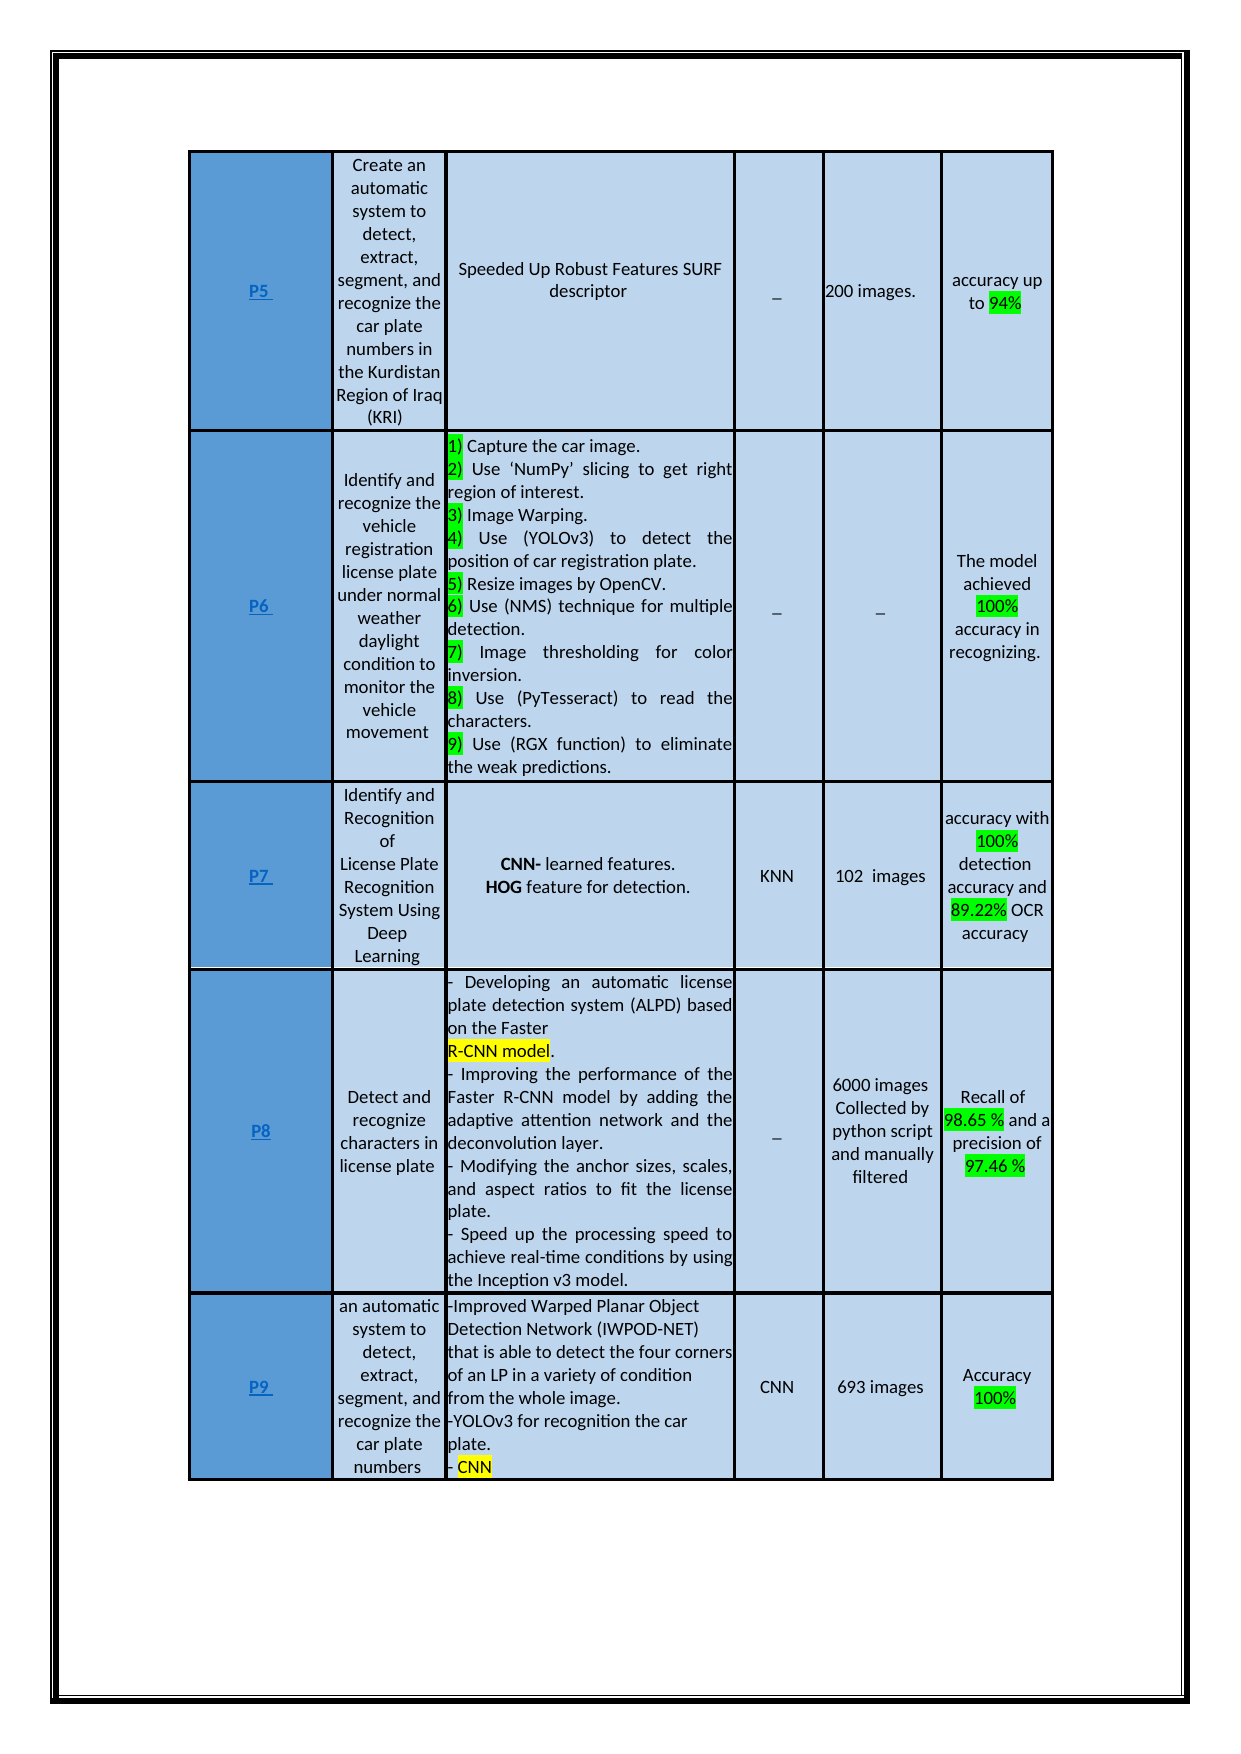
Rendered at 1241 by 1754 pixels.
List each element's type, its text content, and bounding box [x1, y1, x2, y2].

table_cell Accuracy 100% [943, 1295, 1051, 1478]
table_cell accuracy up to 94% [943, 153, 1051, 429]
table_cell accuracy with 100% detection accuracy and 89.22% OCR accuracy [943, 783, 1051, 967]
table_cell Speeded Up Robust Features SURF descriptor [448, 153, 733, 429]
table_cell Identify and Recognition of License Plate Recognition System Using Deep Learning [334, 783, 444, 967]
table_cell CNN [736, 1295, 822, 1478]
table_cell Identify and recognize the vehicle registration license plate under normal weather daylight condition to monitor the vehicle movement [334, 432, 444, 780]
table_cell _ [825, 432, 940, 780]
table_cell KNN [736, 783, 822, 967]
table_cell _ [736, 432, 822, 780]
table_cell _ [736, 153, 822, 429]
table_cell 200 images. [825, 153, 940, 429]
table_cell P5 [191, 153, 331, 429]
table_cell 102 images [825, 783, 940, 967]
table_cell -Improved Warped Planar Object Detection Network (IWPOD-NET) that is able to detect the four corners of an LP in a variety of condition from the whole image. -YOLOv3 for recognition the car plate. - CNN [448, 1295, 733, 1478]
table_cell - Developing an automatic license plate detection system (ALPD) based on the Faster R-CNN model. - Improving the performance of the Faster R-CNN model by adding the adaptive attention network and the deconvolution layer. - Modifying the anchor sizes, scales, and aspect ratios to fit the license plate. - Speed up the processing speed to achieve real-time conditions by using the Inception v3 model. [448, 971, 733, 1291]
table_cell an automatic system to detect, extract, segment, and recognize the car plate numbers [334, 1295, 444, 1478]
table_cell P8 [191, 971, 331, 1291]
table_cell 693 images [825, 1295, 940, 1478]
table_cell Create an automatic system to detect, extract, segment, and recognize the car plate numbers in the Kurdistan Region of Iraq (KRI) [334, 153, 444, 429]
table_cell 1) Capture the car image. 2) Use ‘NumPy’ slicing to get right region of interest. 3) Image Warping. 4) Use (YOLOv3) to detect the position of car registration plate. 5) Resize images by OpenCV. 6) Use (NMS) technique for multiple detection. 7) Image thresholding for color inversion. 8) Use (PyTesseract) to read the characters. 9) Use (RGX function) to eliminate the weak predictions. [448, 432, 733, 780]
table_cell CNN- learned features. HOG feature for detection. [448, 783, 733, 967]
table_cell 6000 images Collected by python script and manually filtered [825, 971, 940, 1291]
table_cell P7 [191, 783, 331, 967]
table_cell _ [736, 971, 822, 1291]
table_cell P6 [191, 432, 331, 780]
table_cell Detect and recognize characters in license plate [334, 971, 444, 1291]
table_cell P9 [191, 1295, 331, 1478]
table_cell Recall of 98.65 % and a precision of 97.46 % [943, 971, 1051, 1291]
table_cell The model achieved 100% accuracy in recognizing. [943, 432, 1051, 780]
